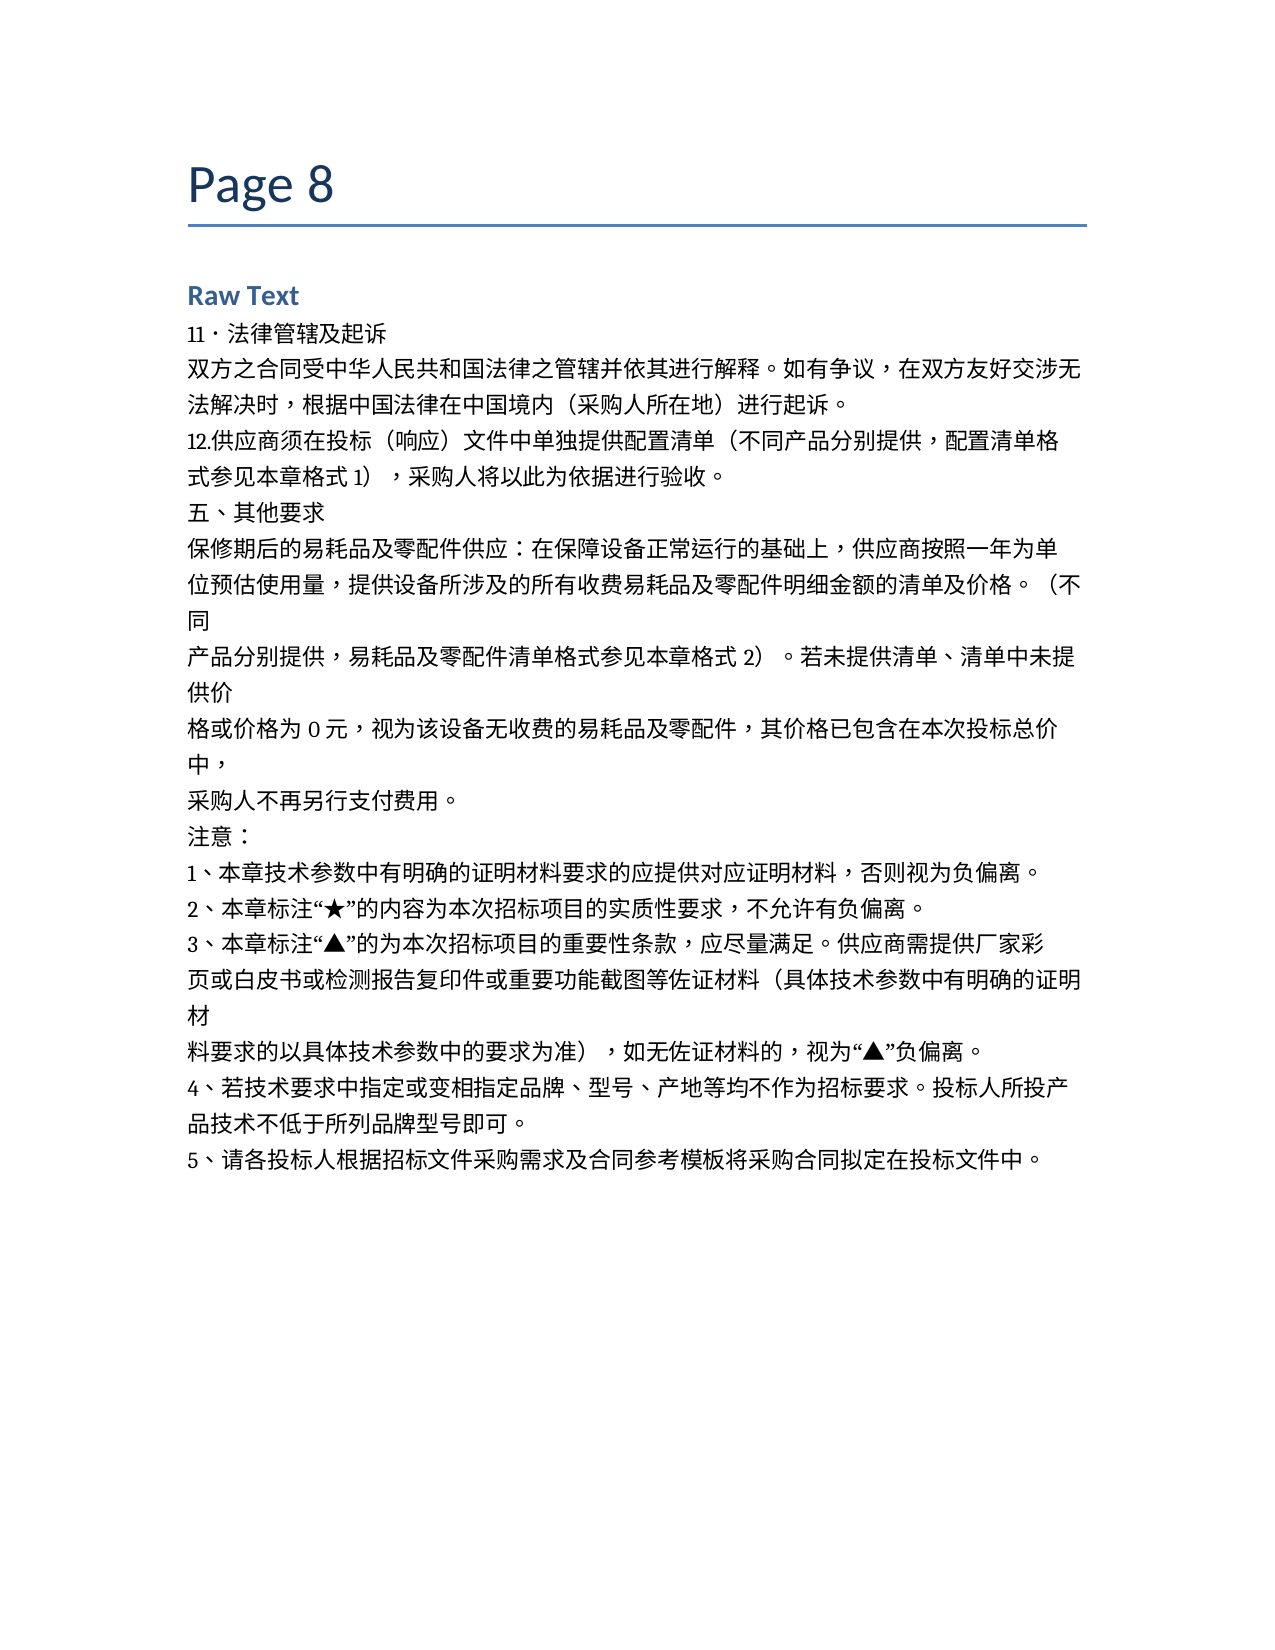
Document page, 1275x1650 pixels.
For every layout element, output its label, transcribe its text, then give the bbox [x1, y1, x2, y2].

text 11．法律管辖及起诉 双方之合同受中华人民共和国法律之管辖并依其进行解释。如有争议，在双方友好交涉无 法解决时，根据中国法律在中国境内（采购人所在地）进行起诉。 12.供应商须在投标（响应）文件中单独提供配置清单（不同产品分别提供，配置清单格 式参见本章格式 1），采购人将以此为依据进行验收。 五、其他要求 保修期后的易耗品及零配件供应：在保障设备正常运行的基础上，供应商按照一年为单 位预估使用量，提供设备所涉及的所有收费易耗品及零配件明细金额的清单及价格。（不同 产品分别提供，易耗品及零配件清单格式参见本章格式 2）。若未提供清单、清单中未提供价 格或价格为 0 元，视为该设备无收费的易耗品及零配件，其价格已包含在本次投标总价中， 采购人不再另行支付费用。 注意： 1、本章技术参数中有明确的证明材料要求的应提供对应证明材料，否则视为负偏离。 2、本章标注“★”的内容为本次招标项目的实质性要求，不允许有负偏离。 3、本章标注“▲”的为本次招标项目的重要性条款，应尽量满足。供应商需提供厂家彩 页或白皮书或检测报告复印件或重要功能截图等佐证材料（具体技术参数中有明确的证明材 料要求的以具体技术参数中的要求为准），如无佐证材料的，视为“▲”负偏离。 4、若技术要求中指定或变相指定品牌、型号、产地等均不作为招标要求。投标人所投产 品技术不低于所列品牌型号即可。 5、请各投标人根据招标文件采购需求及合同参考模板将采购合同拟定在投标文件中。 [187, 317, 1087, 1175]
subtitle Raw Text [187, 277, 1087, 312]
title Page 8 [187, 150, 1087, 227]
